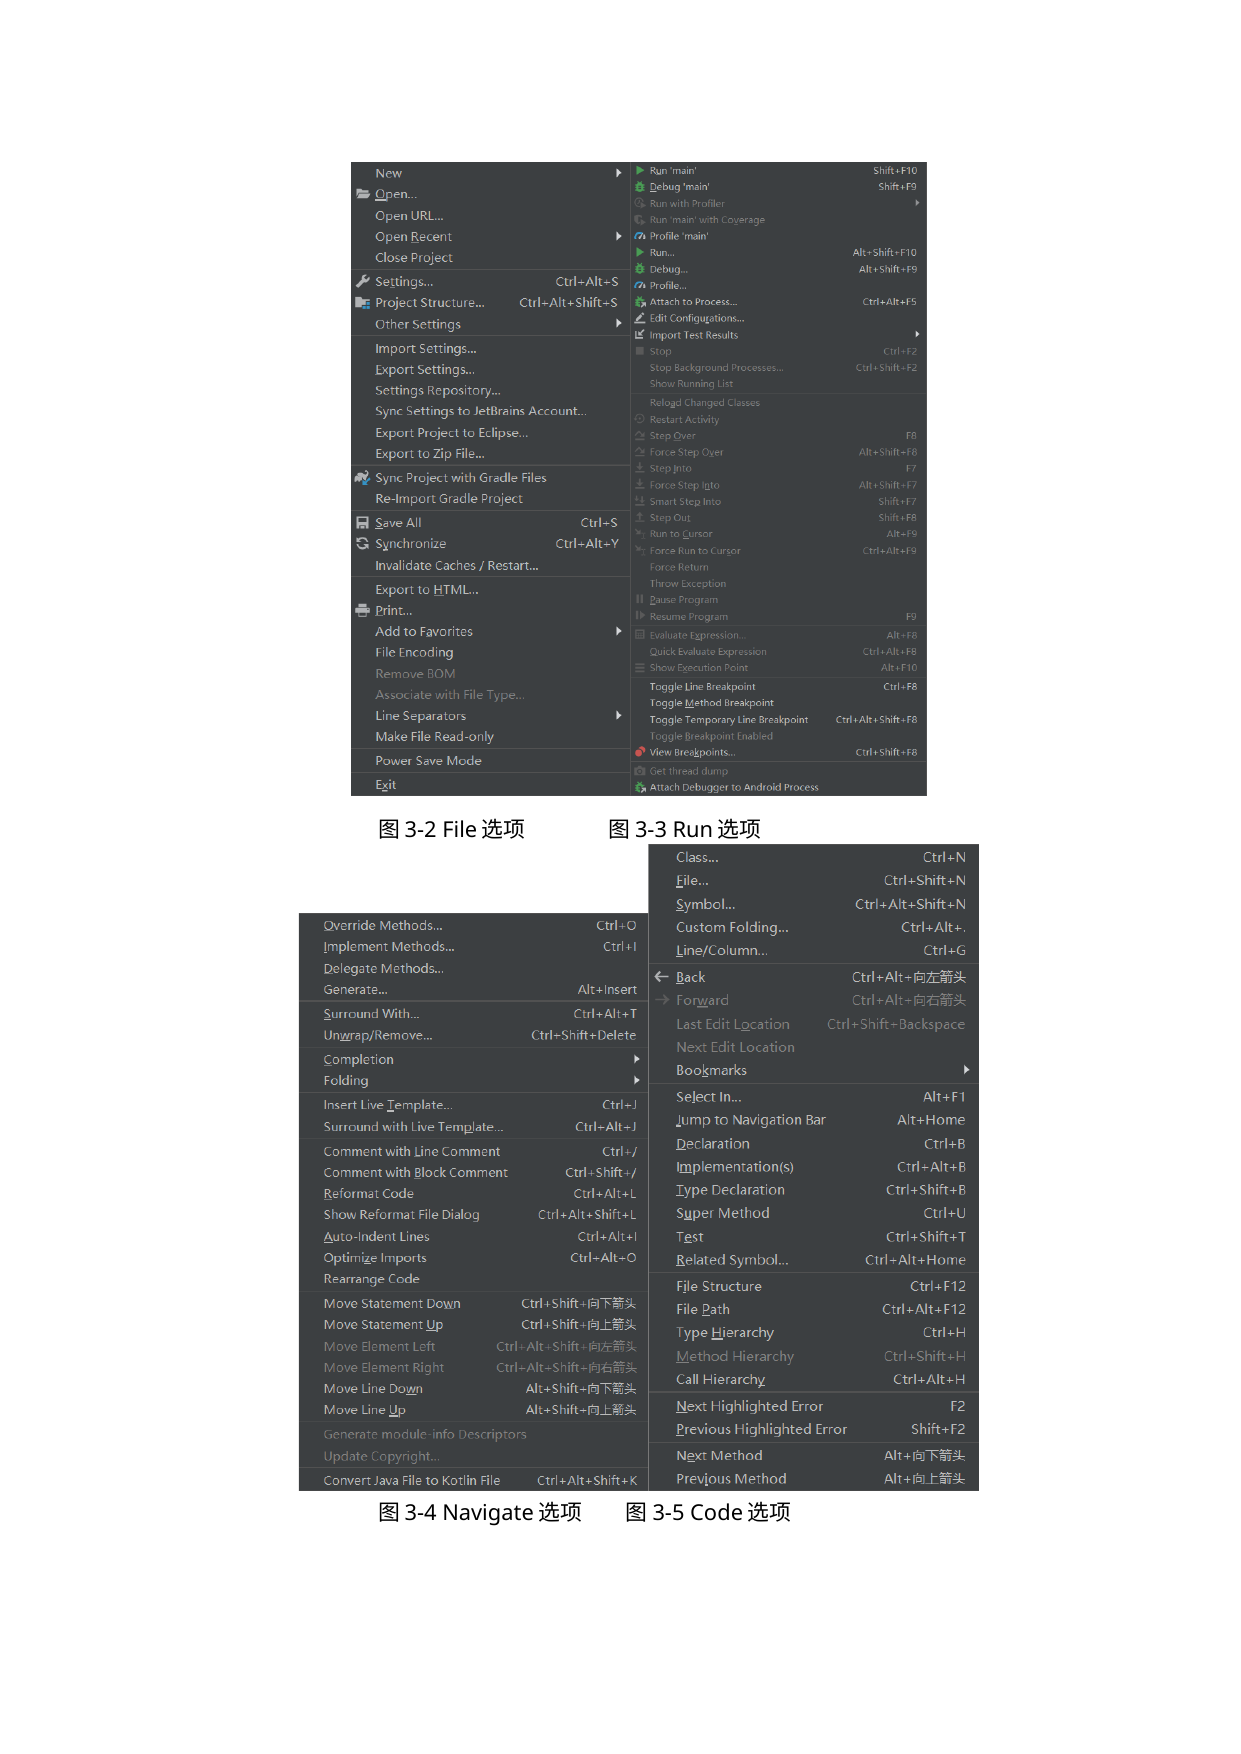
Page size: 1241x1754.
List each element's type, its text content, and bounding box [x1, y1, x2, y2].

picture [298, 844, 979, 1491]
list 图3-2 File选项 图3-3 Run选项 [225, 812, 1053, 844]
picture [351, 162, 927, 796]
list 图3-4 Navigate选项 图3-5 Code选项 [225, 1494, 1053, 1527]
